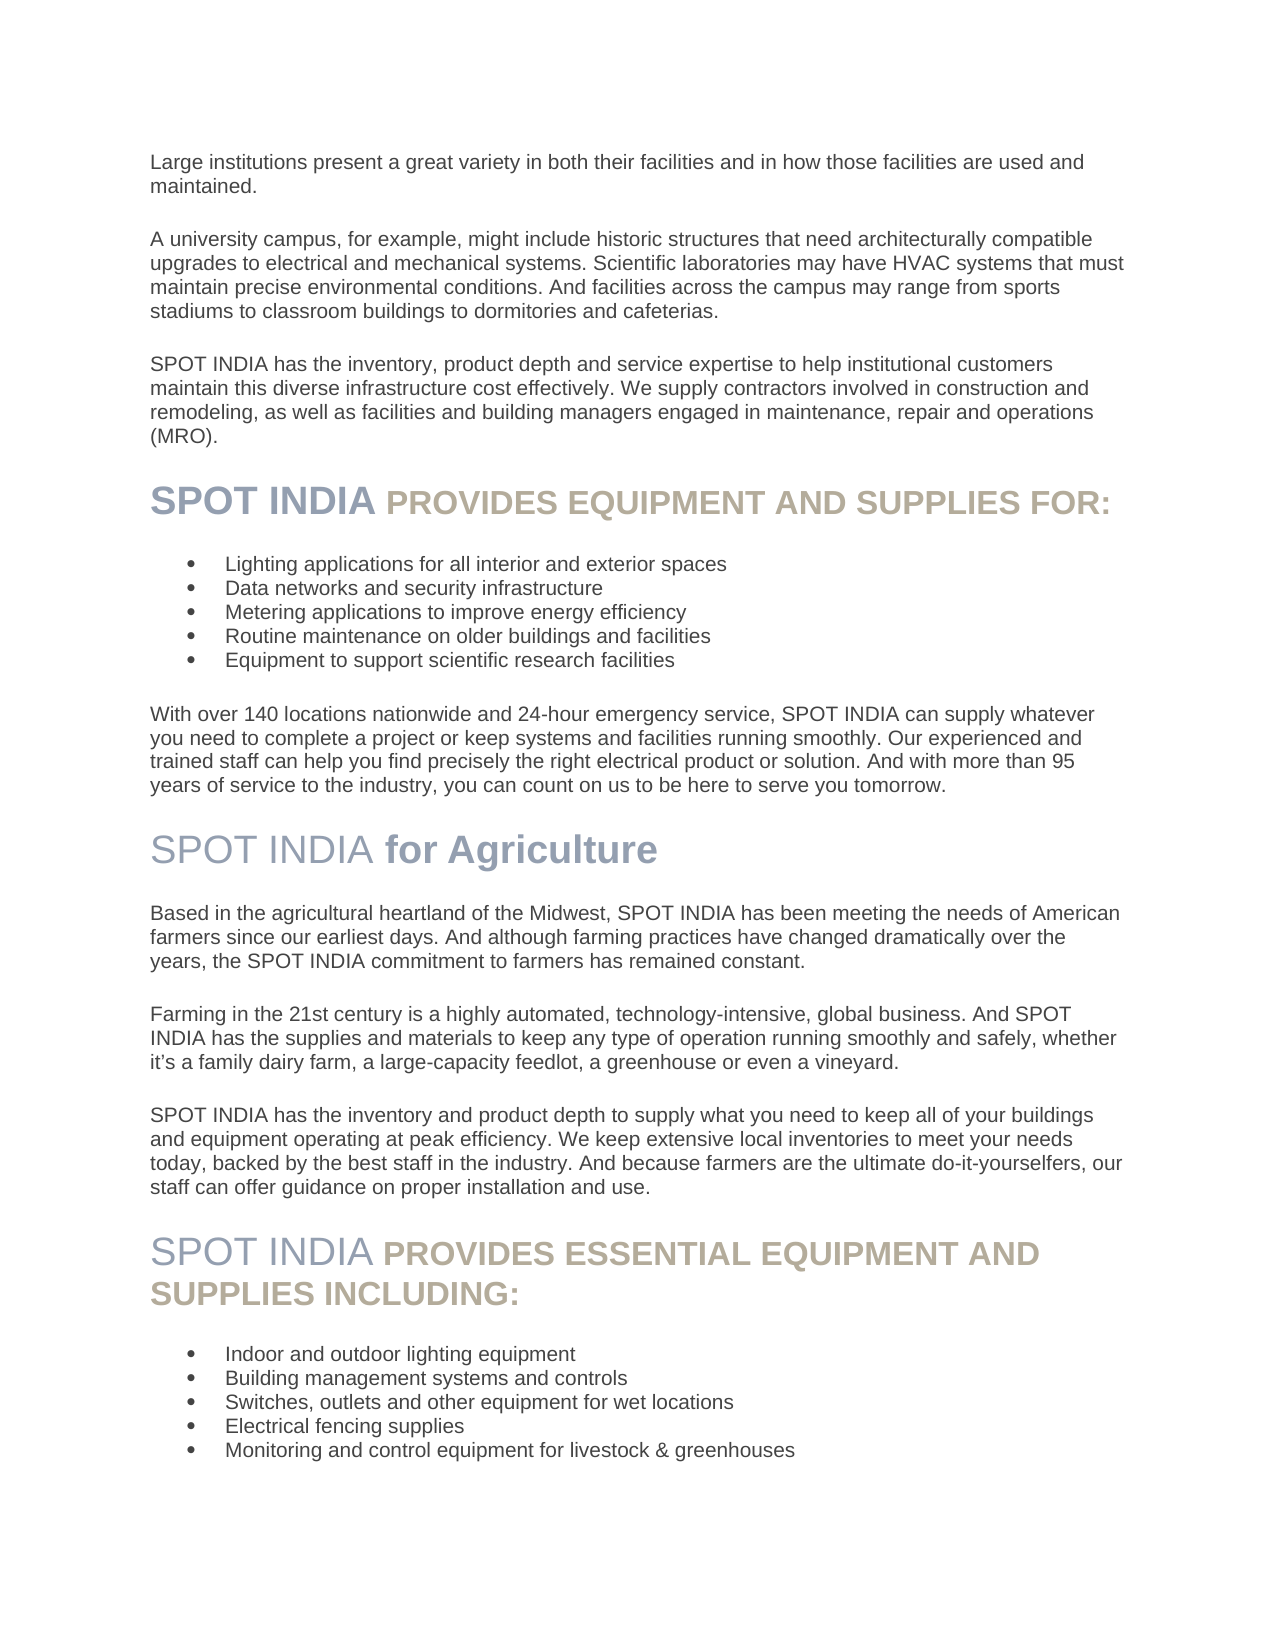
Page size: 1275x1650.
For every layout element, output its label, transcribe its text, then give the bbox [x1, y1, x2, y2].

list Data networks and security infrastructure [187, 576, 1125, 600]
list Metering applications to improve energy efficiency [187, 600, 1125, 624]
text SPOT INDIA has the inventory and product depth to supply what you need to keep all of your buildings and equipment operating at peak efficiency. We keep extensive local inventories to meet your needs today, backed by the best staff in the industry. And because farmers are the ultimate do-it-yourselfers, our staff can offer guidance on proper installation and use. [150, 1103, 1125, 1199]
list Lighting applications for all interior and exterior spaces [187, 552, 1125, 576]
text Farming in the 21st century is a highly automated, technology-intensive, global business. And SPOT INDIA has the supplies and materials to keep any type of operation running smoothly and safely, whether it’s a family dairy farm, a large-capacity feedlot, a greenhouse or even a vineyard. [150, 1002, 1125, 1074]
text A university campus, for example, might include historic structures that need architecturally compatible upgrades to electrical and mechanical systems. Scientific laboratories may have HVAC systems that must maintain precise environmental conditions. And facilities across the campus may range from sports stadiums to classroom buildings to dormitories and cafeterias. [150, 227, 1125, 323]
list Monitoring and control equipment for livestock & greenhouses [187, 1438, 1125, 1462]
subtitle SPOT INDIA provides essential equipment and supplies including: [150, 1228, 1125, 1312]
list Building management systems and controls [187, 1366, 1125, 1389]
list Switches, outlets and other equipment for wet locations [187, 1389, 1125, 1414]
list Indoor and outdoor lighting equipment [187, 1341, 1125, 1366]
list Routine maintenance on older buildings and facilities [187, 624, 1125, 648]
list Electrical fencing supplies [187, 1414, 1125, 1438]
list Equipment to support scientific research facilities [187, 648, 1125, 672]
text SPOT INDIA provides equipment and supplies for: [150, 477, 1125, 523]
text With over 140 locations nationwide and 24-hour emergency service, SPOT INDIA can supply whatever you need to complete a project or keep systems and facilities running smoothly. Our experienced and trained staff can help you find precisely the right electrical product or solution. And with more than 95 years of service to the industry, you can count on us to be here to serve you tomorrow. [150, 701, 1125, 797]
text Large institutions present a great variety in both their facilities and in how those facilities are used and maintained. [150, 150, 1125, 198]
text Based in the agricultural heartland of the Midwest, SPOT INDIA has been meeting the needs of American farmers since our earliest days. And although farming practices have changed dramatically over the years, the SPOT INDIA commitment to farmers has remained constant. [150, 901, 1125, 973]
subtitle SPOT INDIA for Agriculture [150, 826, 1125, 872]
text SPOT INDIA has the inventory, product depth and service expertise to help institutional customers maintain this diverse infrastructure cost effectively. We supply contractors involved in construction and remodeling, as well as facilities and building managers engaged in maintenance, repair and operations (MRO). [150, 352, 1125, 448]
